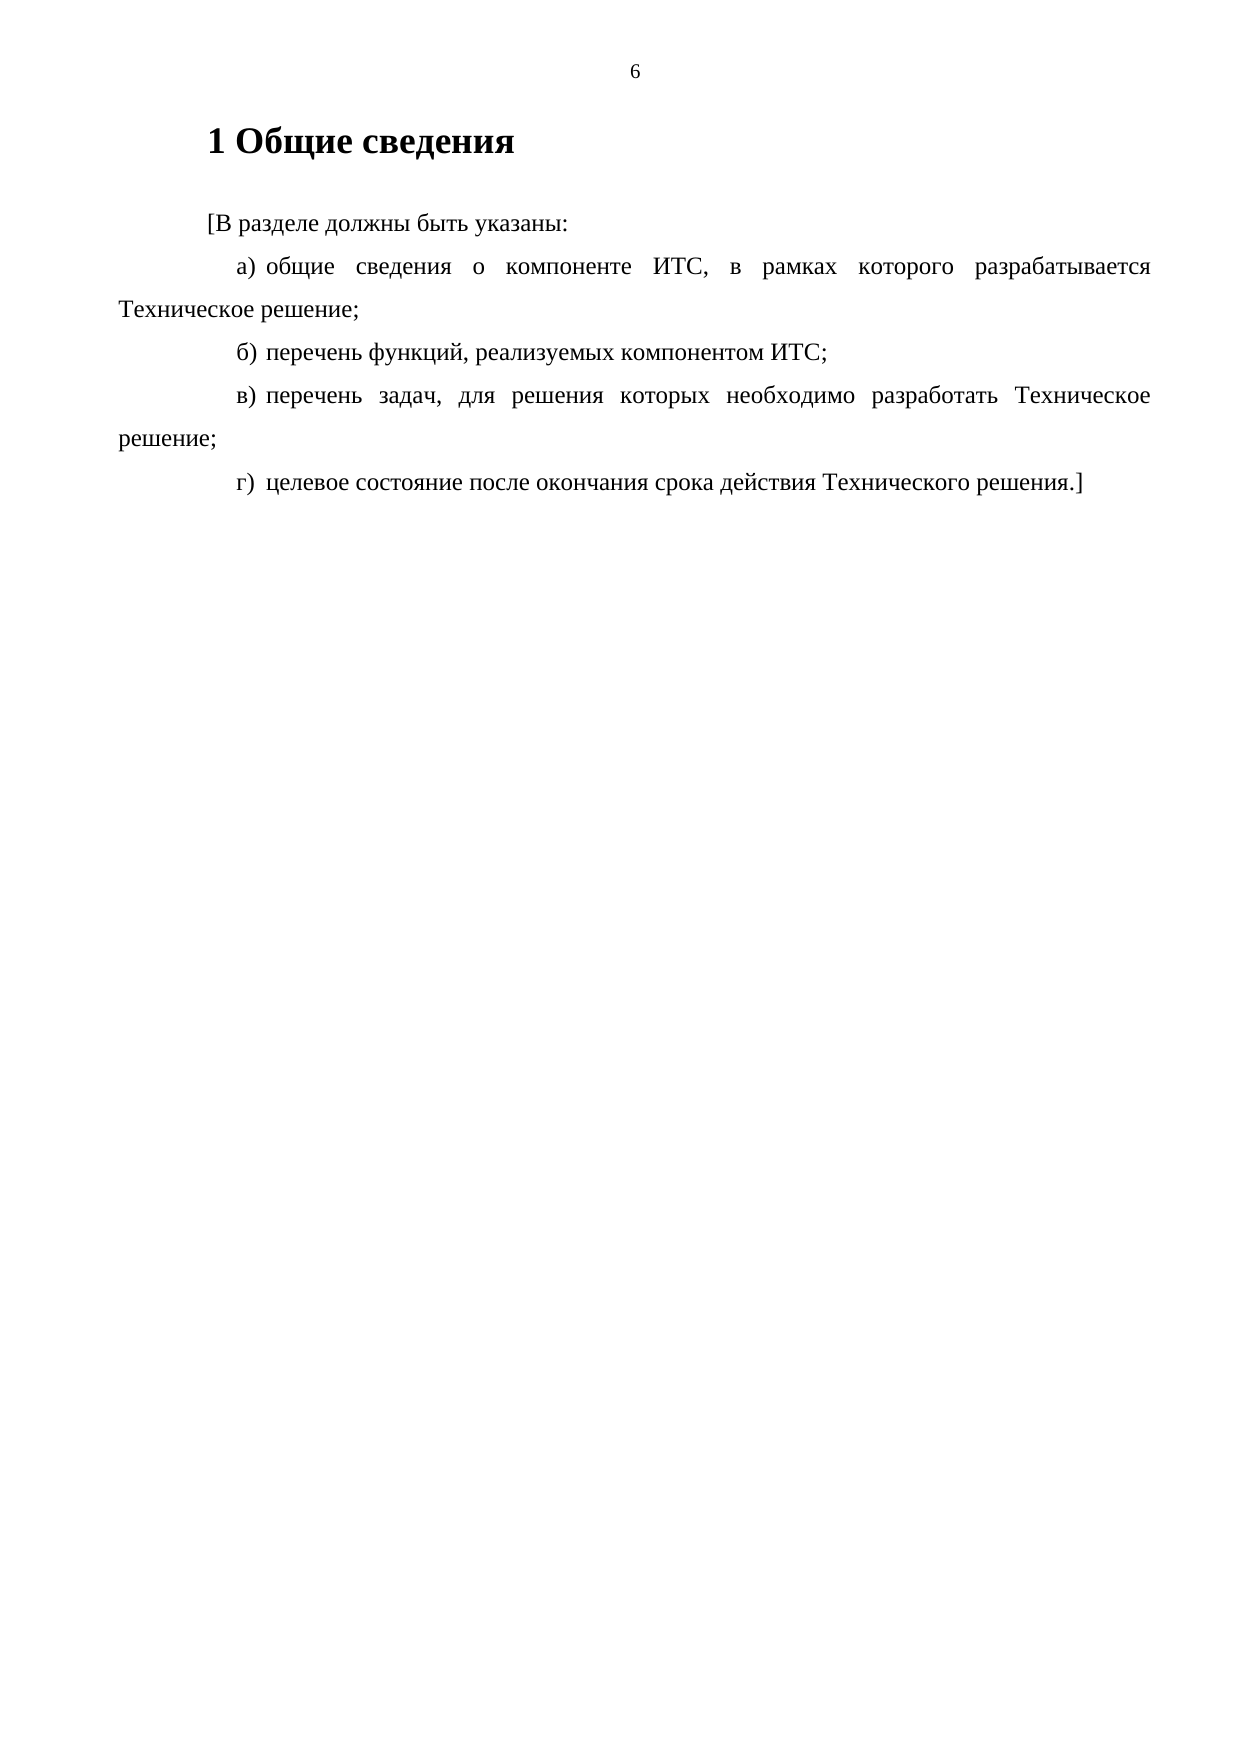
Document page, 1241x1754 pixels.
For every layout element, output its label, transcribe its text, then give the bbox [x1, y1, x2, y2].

text [В разделе должны быть указаны: [118, 208, 1152, 237]
list перечень задач, для решения которых необходимо разработать Техническое решение; [118, 380, 1152, 452]
subtitle Общие сведения [207, 118, 1152, 161]
list целевое состояние после окончания срока действия Технического решения.] [118, 467, 1152, 495]
list перечень функций, реализуемых компонентом ИТС; [118, 337, 1152, 366]
list общие сведения о компоненте ИТС, в рамках которого разрабатывается Техническое решение; [118, 251, 1152, 323]
